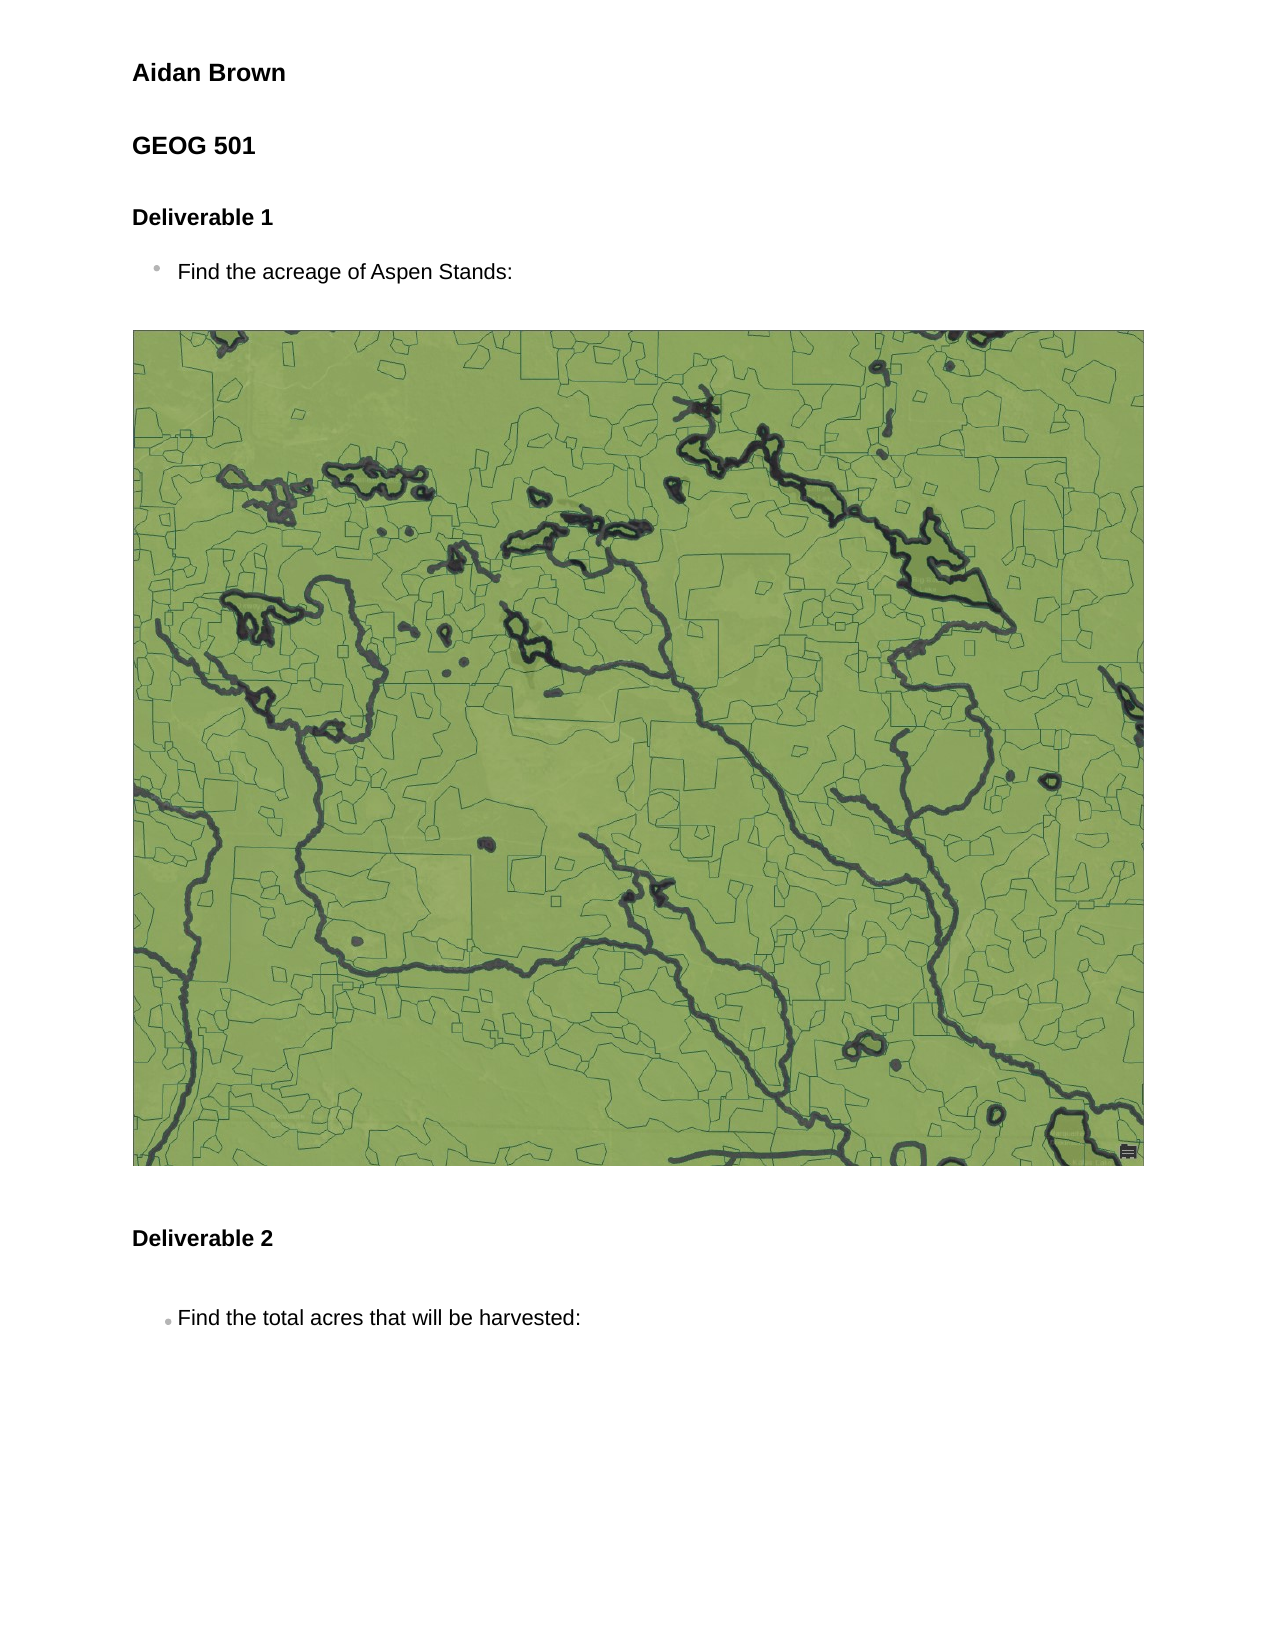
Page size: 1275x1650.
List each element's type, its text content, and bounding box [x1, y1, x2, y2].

text Aidan Brown [132, 58, 1135, 87]
picture [133, 330, 1144, 1166]
text GEOG 501 [132, 131, 1135, 160]
subtitle Deliverable 1 [132, 203, 1135, 230]
text Find the total acres that will be harvested: [133, 1304, 581, 1332]
subtitle Deliverable 2 [132, 1225, 1135, 1251]
